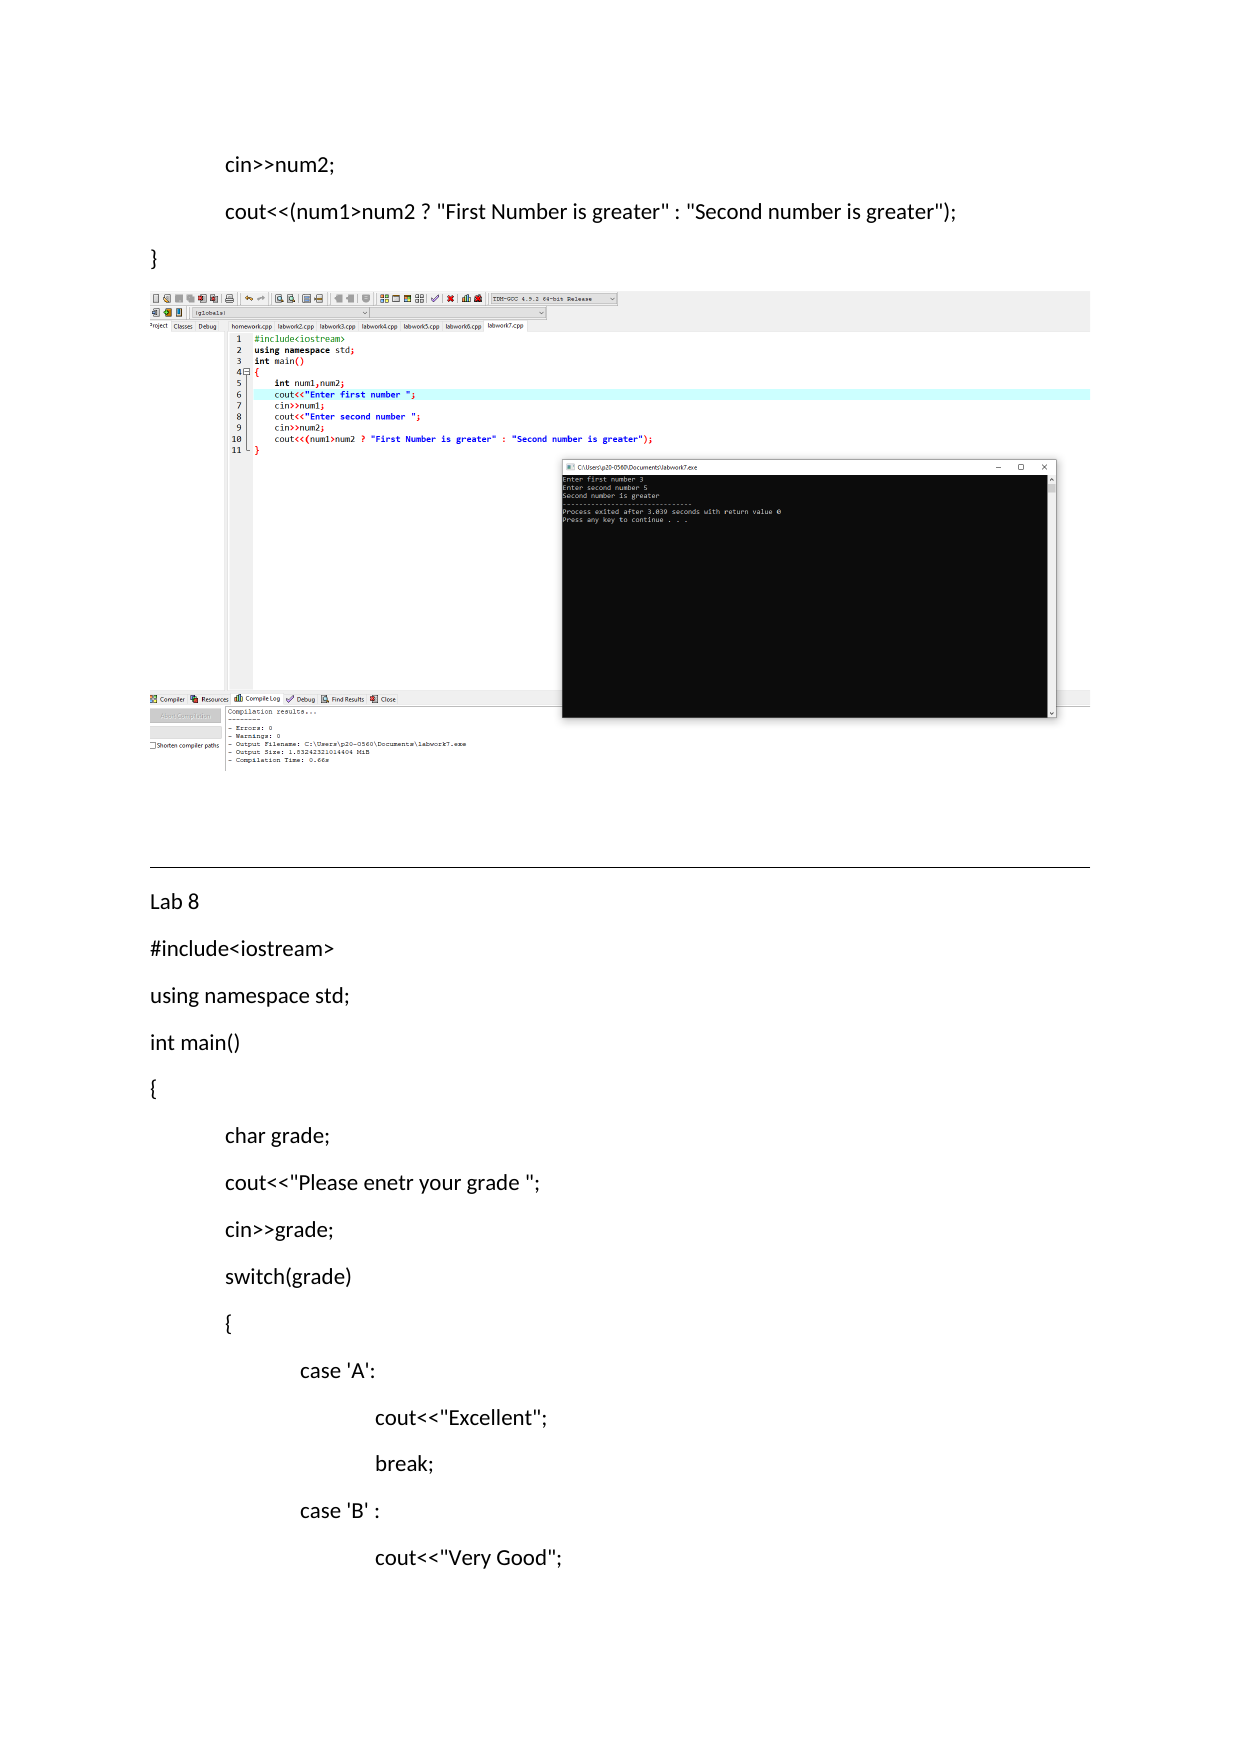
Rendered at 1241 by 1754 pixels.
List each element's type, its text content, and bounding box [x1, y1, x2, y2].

text int main() [150, 1028, 1090, 1056]
text cout<<"Excellent"; [150, 1403, 1090, 1431]
text { [150, 1309, 1090, 1337]
text { [150, 1074, 1090, 1103]
text } [150, 244, 1090, 272]
text cin>>grade; [150, 1215, 1090, 1243]
text char grade; [150, 1121, 1090, 1149]
text cout<<(num1>num2 ? "First Number is greater" : "Second number is greater"); [150, 197, 1090, 225]
text switch(grade) [150, 1262, 1090, 1290]
text break; [150, 1449, 1090, 1478]
text #include<iostream> [150, 934, 1090, 962]
picture [150, 290, 1091, 771]
text using namespace std; [150, 981, 1090, 1009]
text cin>>num2; [150, 150, 1090, 178]
text case 'B' : [150, 1496, 1090, 1524]
text cout<<"Please enetr your grade "; [150, 1168, 1090, 1196]
text Lab 8 [150, 887, 1090, 915]
text case 'A': [150, 1356, 1090, 1384]
text cout<<"Very Good"; [150, 1543, 1090, 1571]
